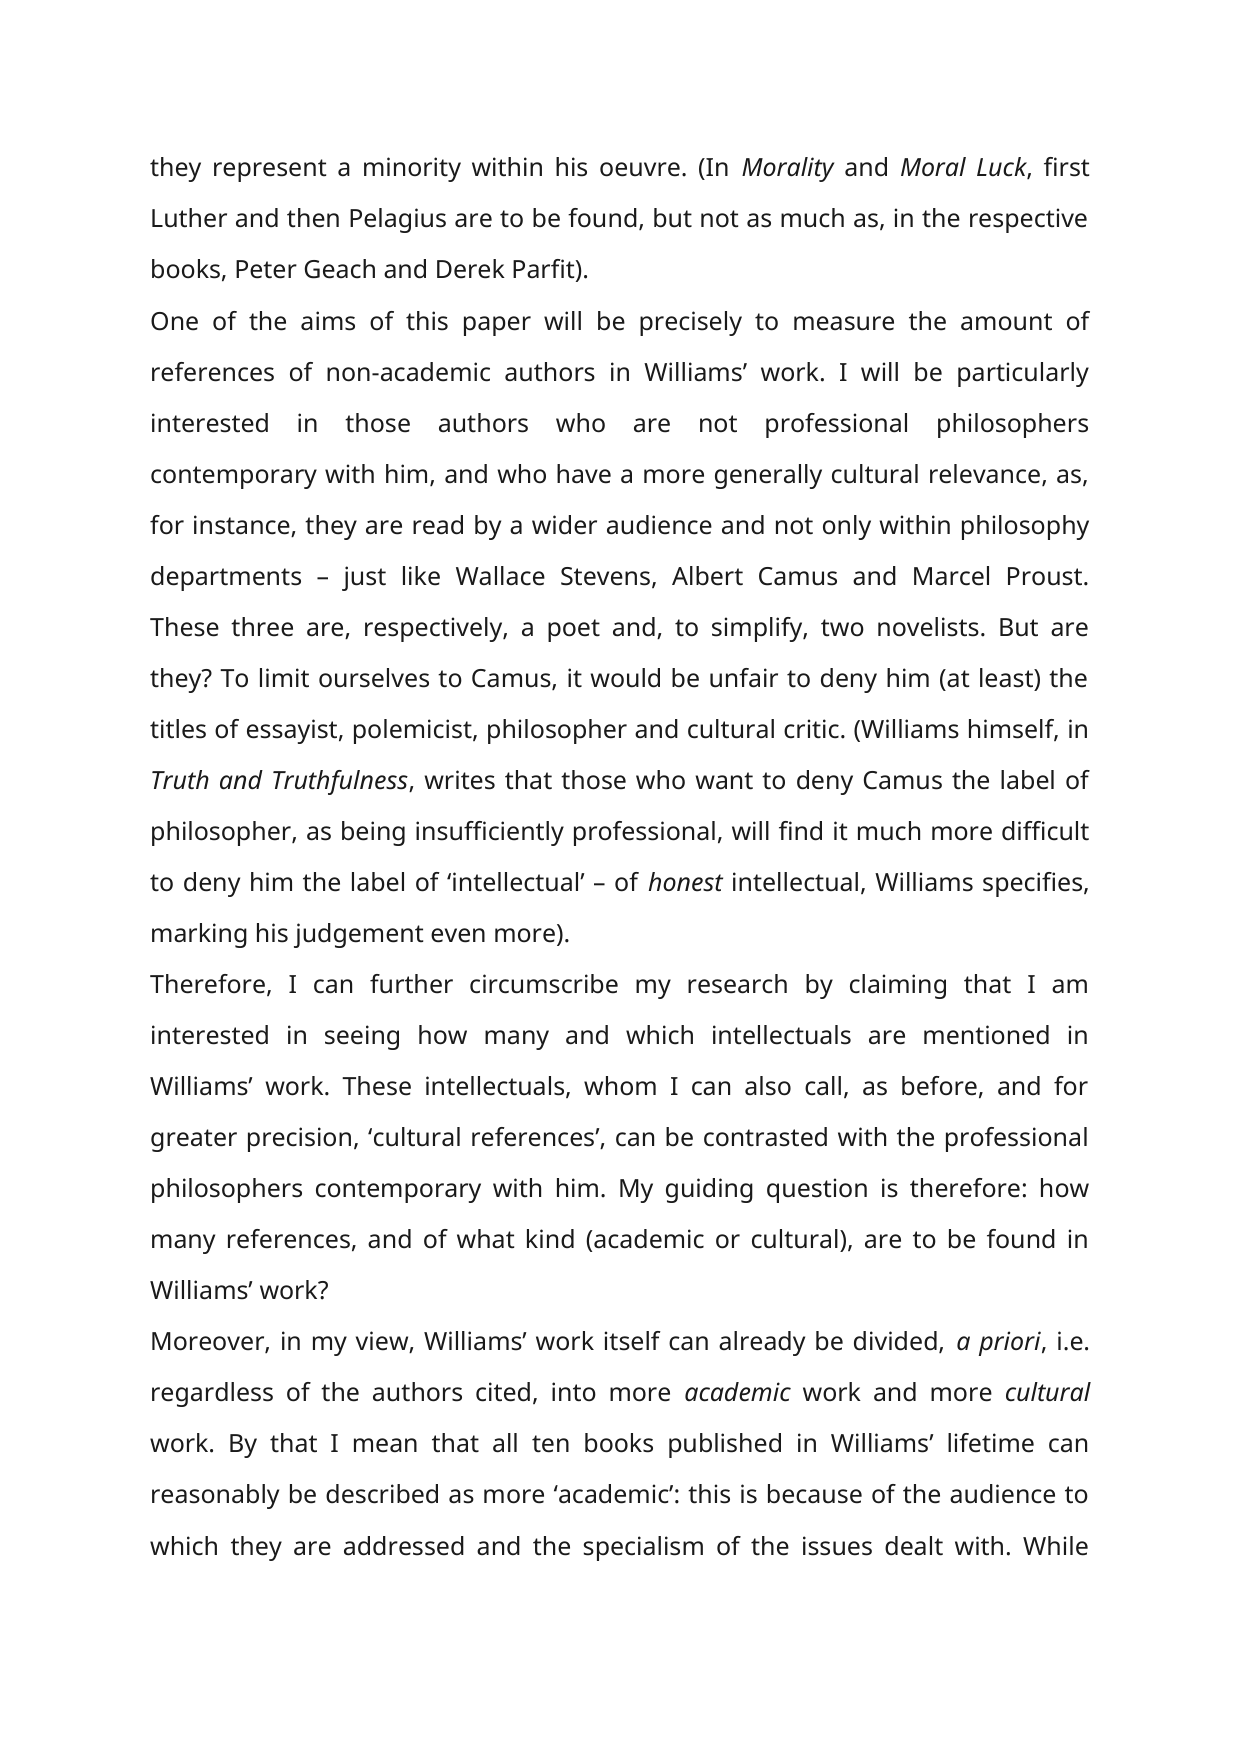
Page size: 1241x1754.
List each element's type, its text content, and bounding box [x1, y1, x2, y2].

text Therefore, I can further circumscribe my research by claiming that I am interested in seeing how many and which intellectuals are mentioned in Williams’ work. These intellectuals, whom I can also call, as before, and for greater precision, ‘cultural references’, can be contrasted with the professional philosophers contemporary with him. My guiding question is therefore: how many references, and of what kind (academic or cultural), are to be found in Williams’ work? [150, 967, 1090, 1307]
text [150, 150, 1090, 286]
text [150, 1324, 1090, 1562]
text One of the aims of this paper will be precisely to measure the amount of references of non-academic authors in Williams’ work. I will be particularly interested in those authors who are not professional philosophers contemporary with him, and who have a more generally cultural relevance, as, for instance, they are read by a wider audience and not only within philosophy departments – just like Wallace Stevens, Albert Camus and Marcel Proust. These three are, respectively, a poet and, to simplify, two novelists. But are they? To limit ourselves to Camus, it would be unfair to deny him (at least) the titles of essayist, polemicist, philosopher and cultural critic. (Williams himself, in Truth and Truthfulness, writes that those who want to deny Camus the label of philosopher, as being insufficiently professional, will find it much more difficult to deny him the label of ‘intellectual’ – of honest intellectual, Williams specifies, marking his judgement even more). [150, 303, 1090, 950]
